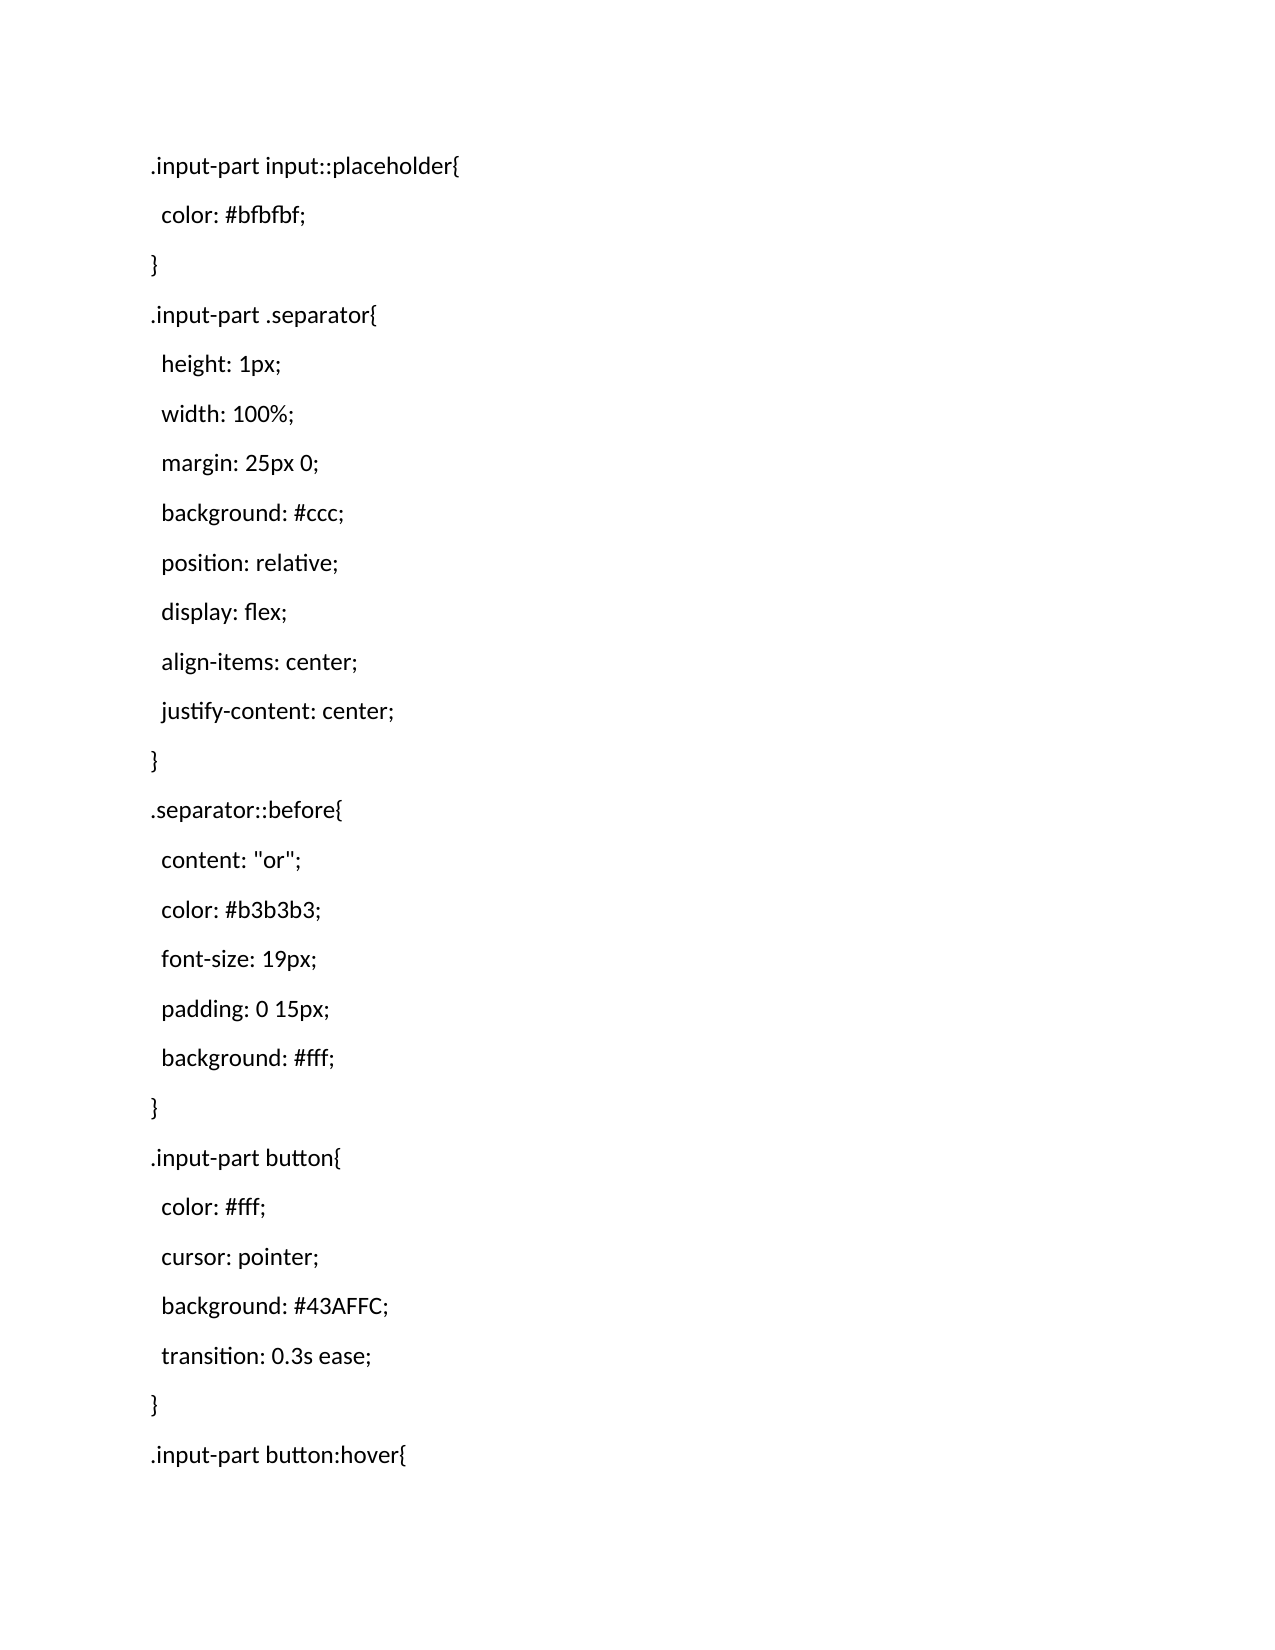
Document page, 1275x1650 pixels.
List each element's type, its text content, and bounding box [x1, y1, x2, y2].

text font-size: 19px; [150, 943, 1125, 974]
text } [150, 745, 1125, 776]
text } [150, 1092, 1125, 1123]
text content: "or"; [150, 844, 1125, 875]
text justify-content: center; [150, 695, 1125, 726]
text .input-part input::placeholder{ [150, 150, 1125, 181]
text align-items: center; [150, 646, 1125, 676]
text .input-part button{ [150, 1142, 1125, 1172]
text } [150, 249, 1125, 280]
text margin: 25px 0; [150, 447, 1125, 478]
text width: 100%; [150, 398, 1125, 428]
text padding: 0 15px; [150, 993, 1125, 1023]
text color: #b3b3b3; [150, 894, 1125, 924]
text } [150, 1389, 1125, 1420]
text display: flex; [150, 596, 1125, 627]
text .separator::before{ [150, 794, 1125, 825]
text background: #43AFFC; [150, 1290, 1125, 1321]
text .input-part .separator{ [150, 299, 1125, 329]
text background: #fff; [150, 1042, 1125, 1073]
text position: relative; [150, 547, 1125, 577]
text color: #bfbfbf; [150, 199, 1125, 230]
text color: #fff; [150, 1191, 1125, 1222]
text cursor: pointer; [150, 1241, 1125, 1271]
text height: 1px; [150, 348, 1125, 379]
text background: #ccc; [150, 497, 1125, 528]
text transition: 0.3s ease; [150, 1340, 1125, 1371]
text .input-part button:hover{ [150, 1439, 1125, 1470]
